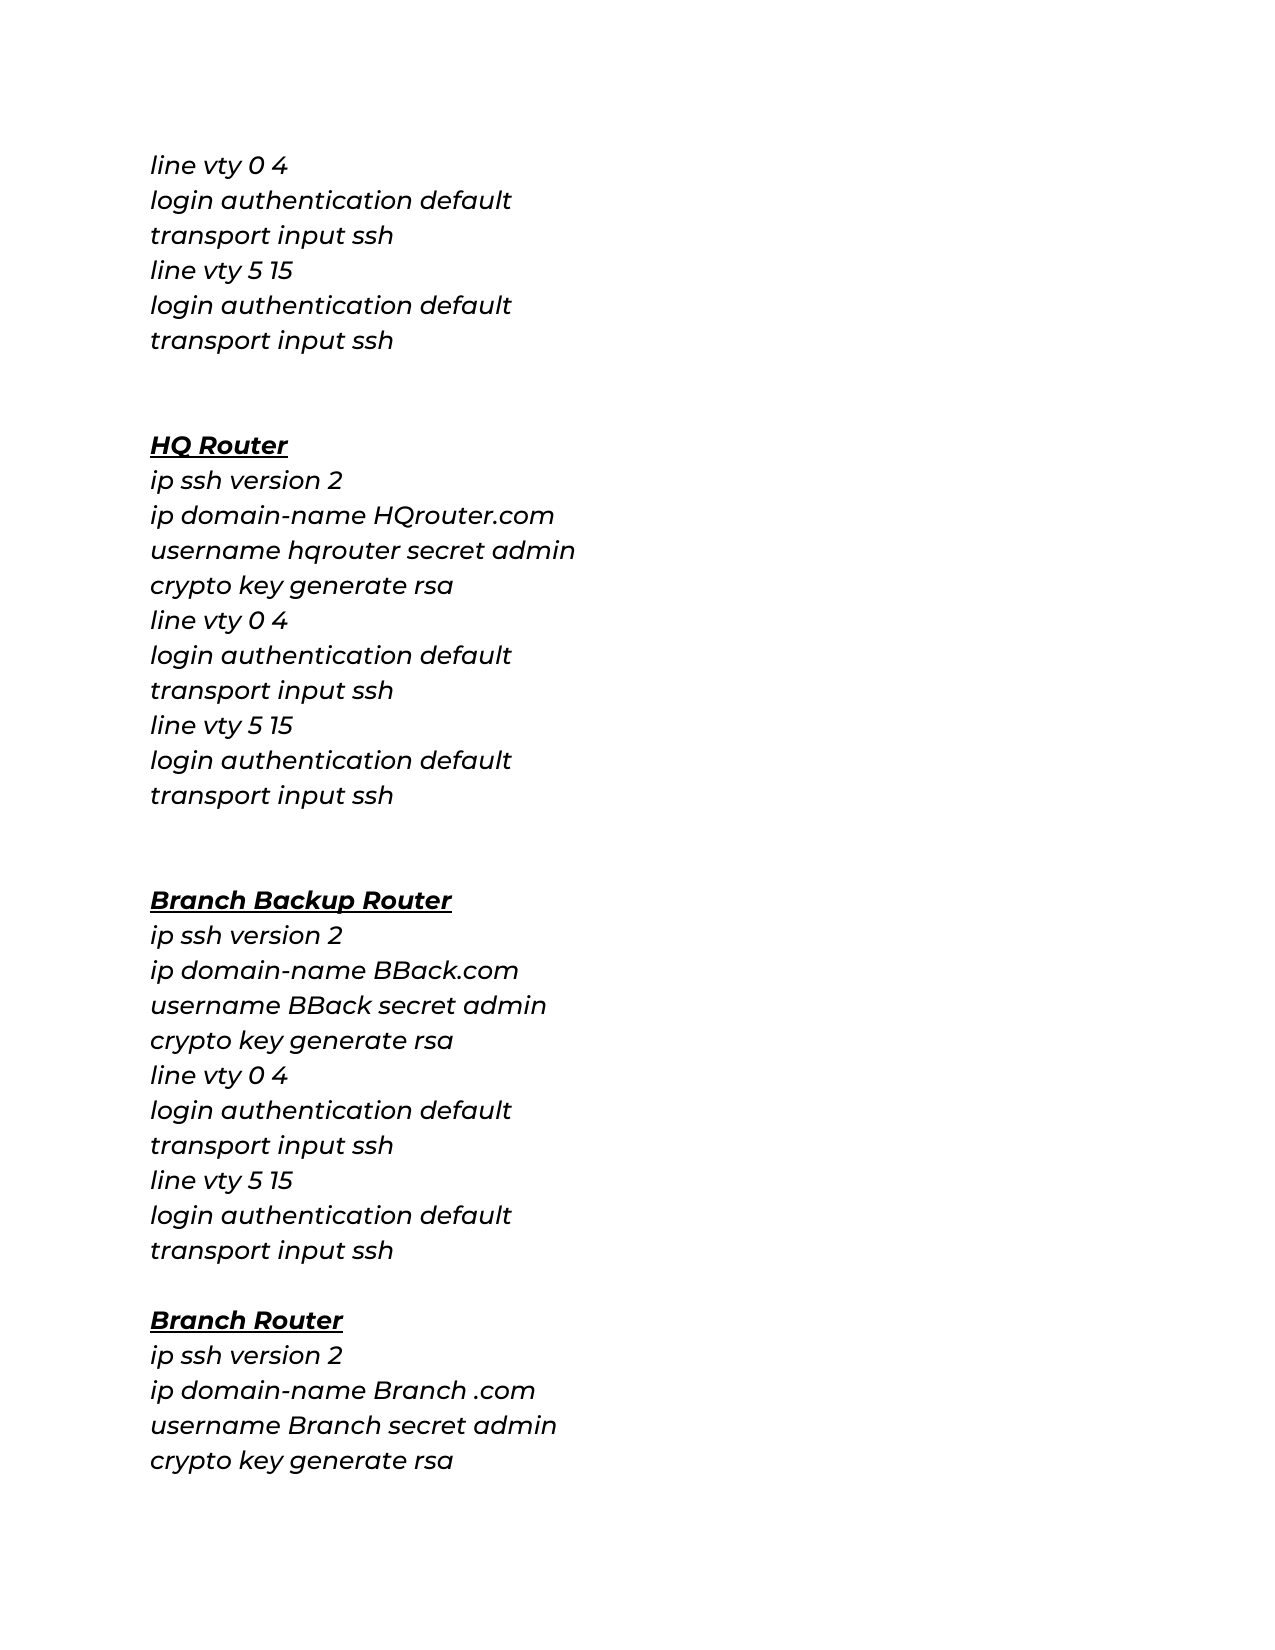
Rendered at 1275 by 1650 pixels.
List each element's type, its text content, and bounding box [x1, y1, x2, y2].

text line vty 5 15 [150, 710, 1125, 741]
text ip ssh version 2 [150, 465, 1125, 496]
text ip domain-name Branch .com [150, 1375, 1125, 1406]
text login authentication default [150, 1095, 1125, 1126]
text ip domain-name BBack.com [150, 955, 1125, 986]
text transport input ssh [150, 780, 1125, 811]
text username BBack secret admin [150, 990, 1125, 1021]
text Branch Router [150, 1305, 1125, 1336]
text transport input ssh [150, 220, 1125, 251]
text transport input ssh [150, 1130, 1125, 1161]
text crypto key generate rsa [150, 1445, 1125, 1476]
text login authentication default [150, 745, 1125, 776]
text ip ssh version 2 [150, 920, 1125, 951]
text login authentication default [150, 185, 1125, 216]
text ip domain-name HQrouter.com [150, 500, 1125, 531]
text crypto key generate rsa [150, 1025, 1125, 1056]
text transport input ssh [150, 1235, 1125, 1266]
text login authentication default [150, 640, 1125, 671]
text line vty 0 4 [150, 150, 1125, 181]
text line vty 5 15 [150, 255, 1125, 286]
text ip ssh version 2 [150, 1340, 1125, 1371]
text transport input ssh [150, 675, 1125, 706]
text Branch Backup Router [150, 885, 1125, 916]
text line vty 0 4 [150, 1060, 1125, 1091]
text crypto key generate rsa [150, 570, 1125, 601]
text HQ Router [150, 430, 1125, 461]
text line vty 0 4 [150, 605, 1125, 636]
text username Branch secret admin [150, 1410, 1125, 1441]
text login authentication default [150, 1200, 1125, 1231]
text transport input ssh [150, 325, 1125, 356]
text username hqrouter secret admin [150, 535, 1125, 566]
text login authentication default [150, 290, 1125, 321]
text line vty 5 15 [150, 1165, 1125, 1196]
